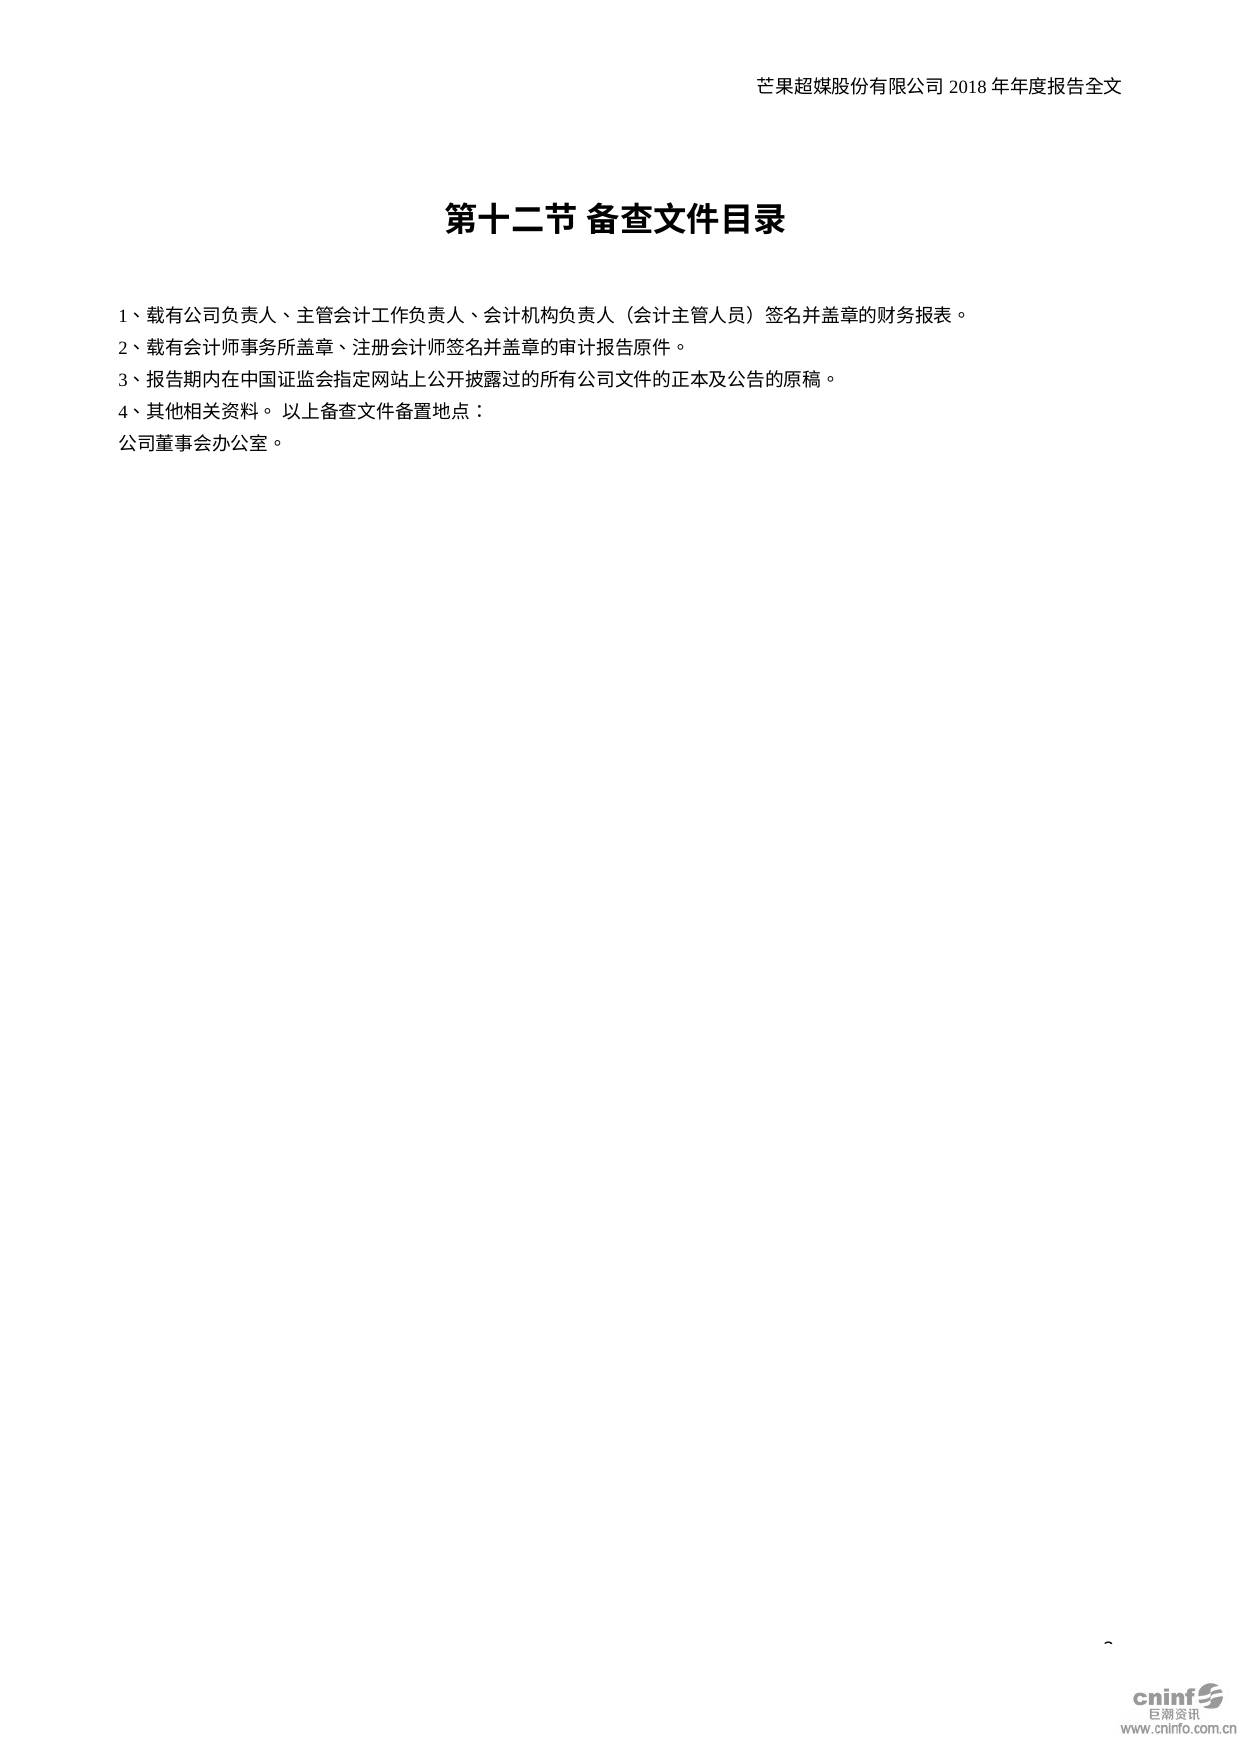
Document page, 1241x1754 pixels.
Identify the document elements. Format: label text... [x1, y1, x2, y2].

text 3、报告期内在中国证监会指定网站上公开披露过的所有公司文件的正本及公告的原稿。 [118, 366, 1240, 392]
text 4、其他相关资料。 以上备查文件备置地点：公司董事会办公室。 [118, 398, 495, 456]
picture [1115, 1680, 1240, 1737]
text 2、载有会计师事务所盖章、注册会计师签名并盖章的审计报告原件。 [118, 334, 1240, 359]
subtitle 第十二节 备查文件目录 [444, 196, 1240, 242]
text 1、载有公司负责人、主管会计工作负责人、会计机构负责人（会计主管人员）签名并盖章的财务报表。 [118, 302, 1240, 327]
